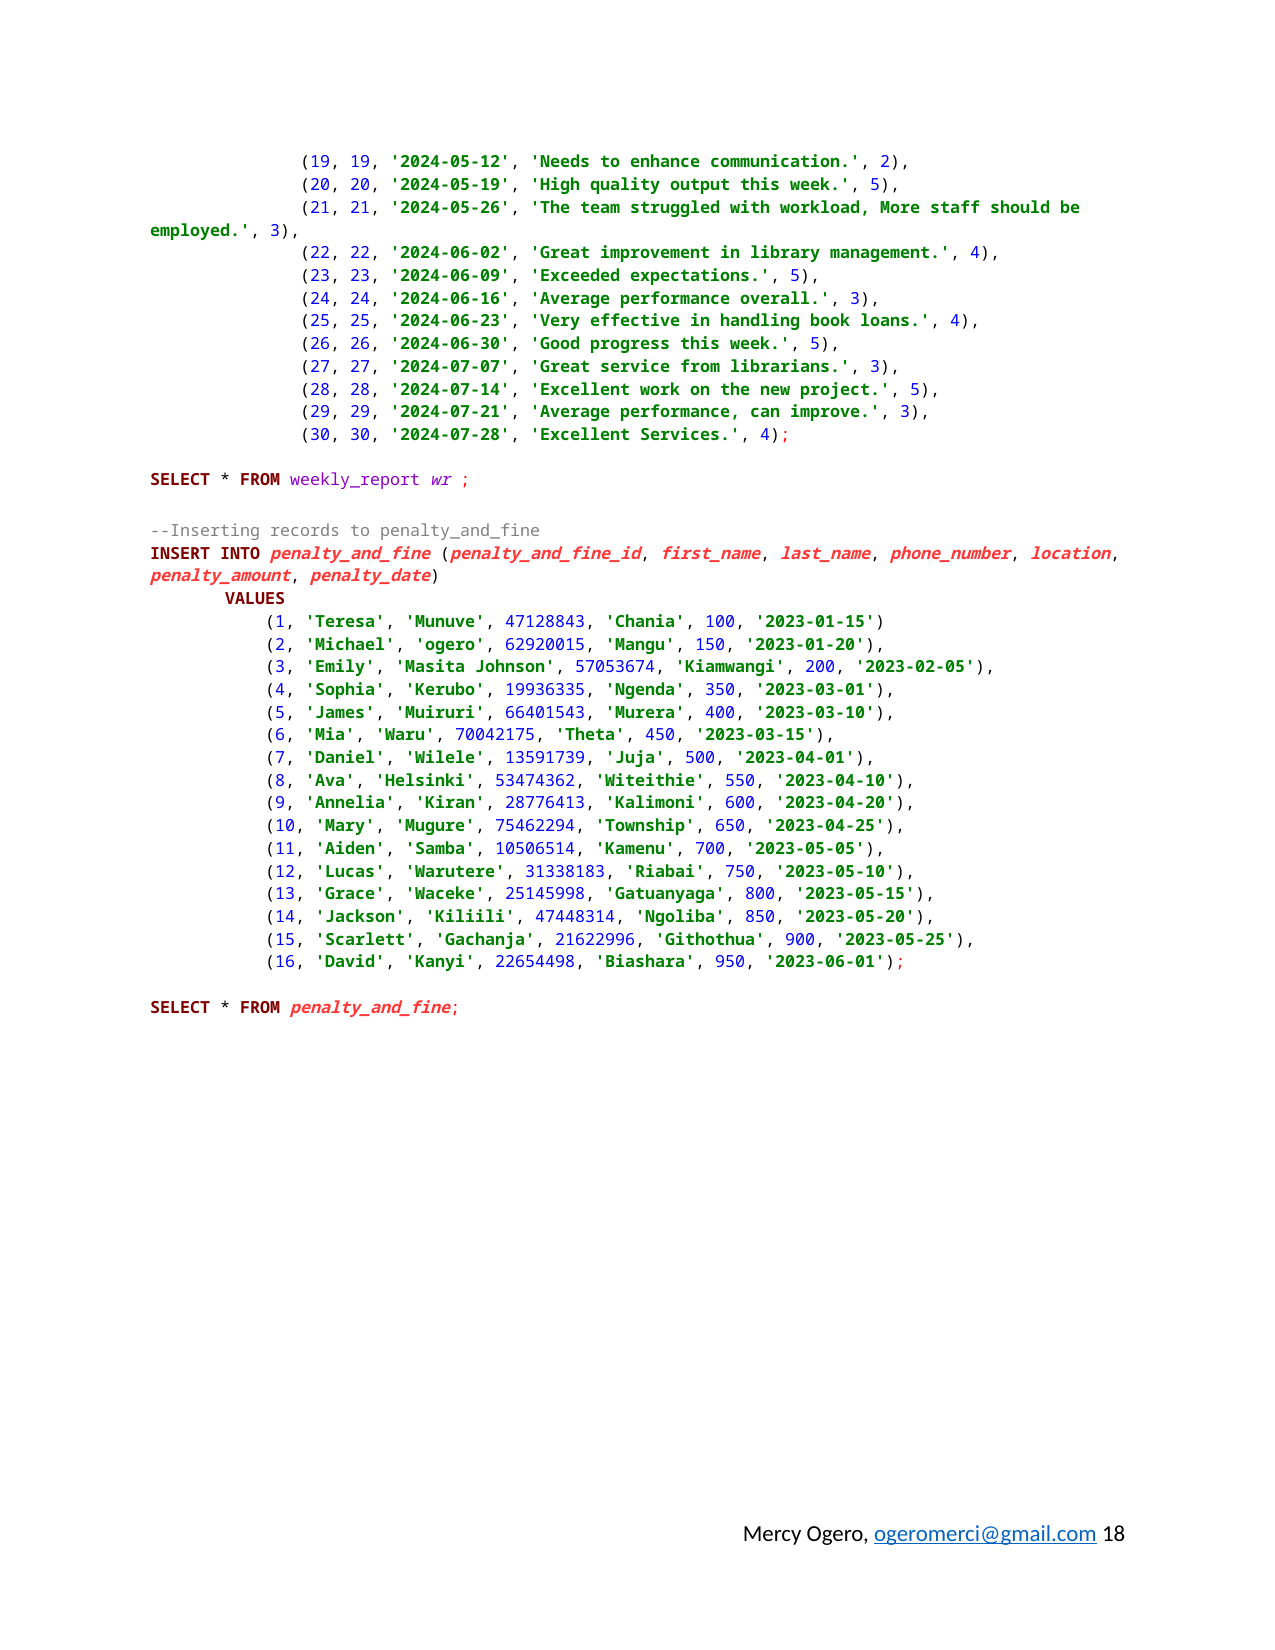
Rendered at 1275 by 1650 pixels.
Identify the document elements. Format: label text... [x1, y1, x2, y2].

text (30, 30, '2024-07-28', 'Excellent Services.', 4); [150, 422, 1125, 445]
text (21, 21, '2024-05-26', 'The team struggled with workload, More staff should be employed.', 3), [150, 195, 1125, 241]
text (3, 'Emily', 'Masita Johnson', 57053674, 'Kiamwangi', 200, '2023-02-05'), [150, 655, 1125, 678]
text (2, 'Michael', 'ogero', 62920015, 'Mangu', 150, '2023-01-20'), [150, 632, 1125, 655]
text SELECT * FROM weekly_report wr ; [150, 468, 1125, 491]
text (9, 'Annelia', 'Kiran', 28776413, 'Kalimoni', 600, '2023-04-20'), [150, 791, 1125, 814]
text (23, 23, '2024-06-09', 'Exceeded expectations.', 5), [150, 263, 1125, 286]
text (26, 26, '2024-06-30', 'Good progress this week.', 5), [150, 332, 1125, 354]
text (16, 'David', 'Kanyi', 22654498, 'Biashara', 950, '2023-06-01'); [150, 950, 1125, 973]
text (11, 'Aiden', 'Samba', 10506514, 'Kamenu', 700, '2023-05-05'), [150, 837, 1125, 859]
text (14, 'Jackson', 'Kiliili', 47448314, 'Ngoliba', 850, '2023-05-20'), [150, 905, 1125, 927]
text VALUES [150, 587, 1125, 609]
text (4, 'Sophia', 'Kerubo', 19936335, 'Ngenda', 350, '2023-03-01'), [150, 678, 1125, 700]
text (24, 24, '2024-06-16', 'Average performance overall.', 3), [150, 286, 1125, 309]
text (5, 'James', 'Muiruri', 66401543, 'Murera', 400, '2023-03-10'), [150, 700, 1125, 723]
text (1, 'Teresa', 'Munuve', 47128843, 'Chania', 100, '2023-01-15') [150, 609, 1125, 632]
text (27, 27, '2024-07-07', 'Great service from librarians.', 3), [150, 354, 1125, 377]
text (10, 'Mary', 'Mugure', 75462294, 'Township', 650, '2023-04-25'), [150, 814, 1125, 837]
text (8, 'Ava', 'Helsinki', 53474362, 'Witeithie', 550, '2023-04-10'), [150, 768, 1125, 791]
text (12, 'Lucas', 'Warutere', 31338183, 'Riabai', 750, '2023-05-10'), [150, 859, 1125, 882]
text SELECT * FROM penalty_and_fine; [150, 996, 1125, 1018]
text (28, 28, '2024-07-14', 'Excellent work on the new project.', 5), [150, 377, 1125, 400]
text (6, 'Mia', 'Waru', 70042175, 'Theta', 450, '2023-03-15'), [150, 723, 1125, 746]
text (29, 29, '2024-07-21', 'Average performance, can improve.', 3), [150, 400, 1125, 422]
text INSERT INTO penalty_and_fine (penalty_and_fine_id, first_name, last_name, phone_number, location, penalty_amount, penalty_date) [150, 541, 1125, 587]
text (13, 'Grace', 'Waceke', 25145998, 'Gatuanyaga', 800, '2023-05-15'), [150, 882, 1125, 905]
text (22, 22, '2024-06-02', 'Great improvement in library management.', 4), [150, 241, 1125, 263]
text (20, 20, '2024-05-19', 'High quality output this week.', 5), [150, 173, 1125, 195]
text (7, 'Daniel', 'Wilele', 13591739, 'Juja', 500, '2023-04-01'), [150, 746, 1125, 768]
text (25, 25, '2024-06-23', 'Very effective in handling book loans.', 4), [150, 309, 1125, 332]
text (15, 'Scarlett', 'Gachanja', 21622996, 'Githothua', 900, '2023-05-25'), [150, 927, 1125, 950]
text (19, 19, '2024-05-12', 'Needs to enhance communication.', 2), [150, 150, 1125, 173]
text --Inserting records to penalty_and_fine [150, 519, 1125, 541]
